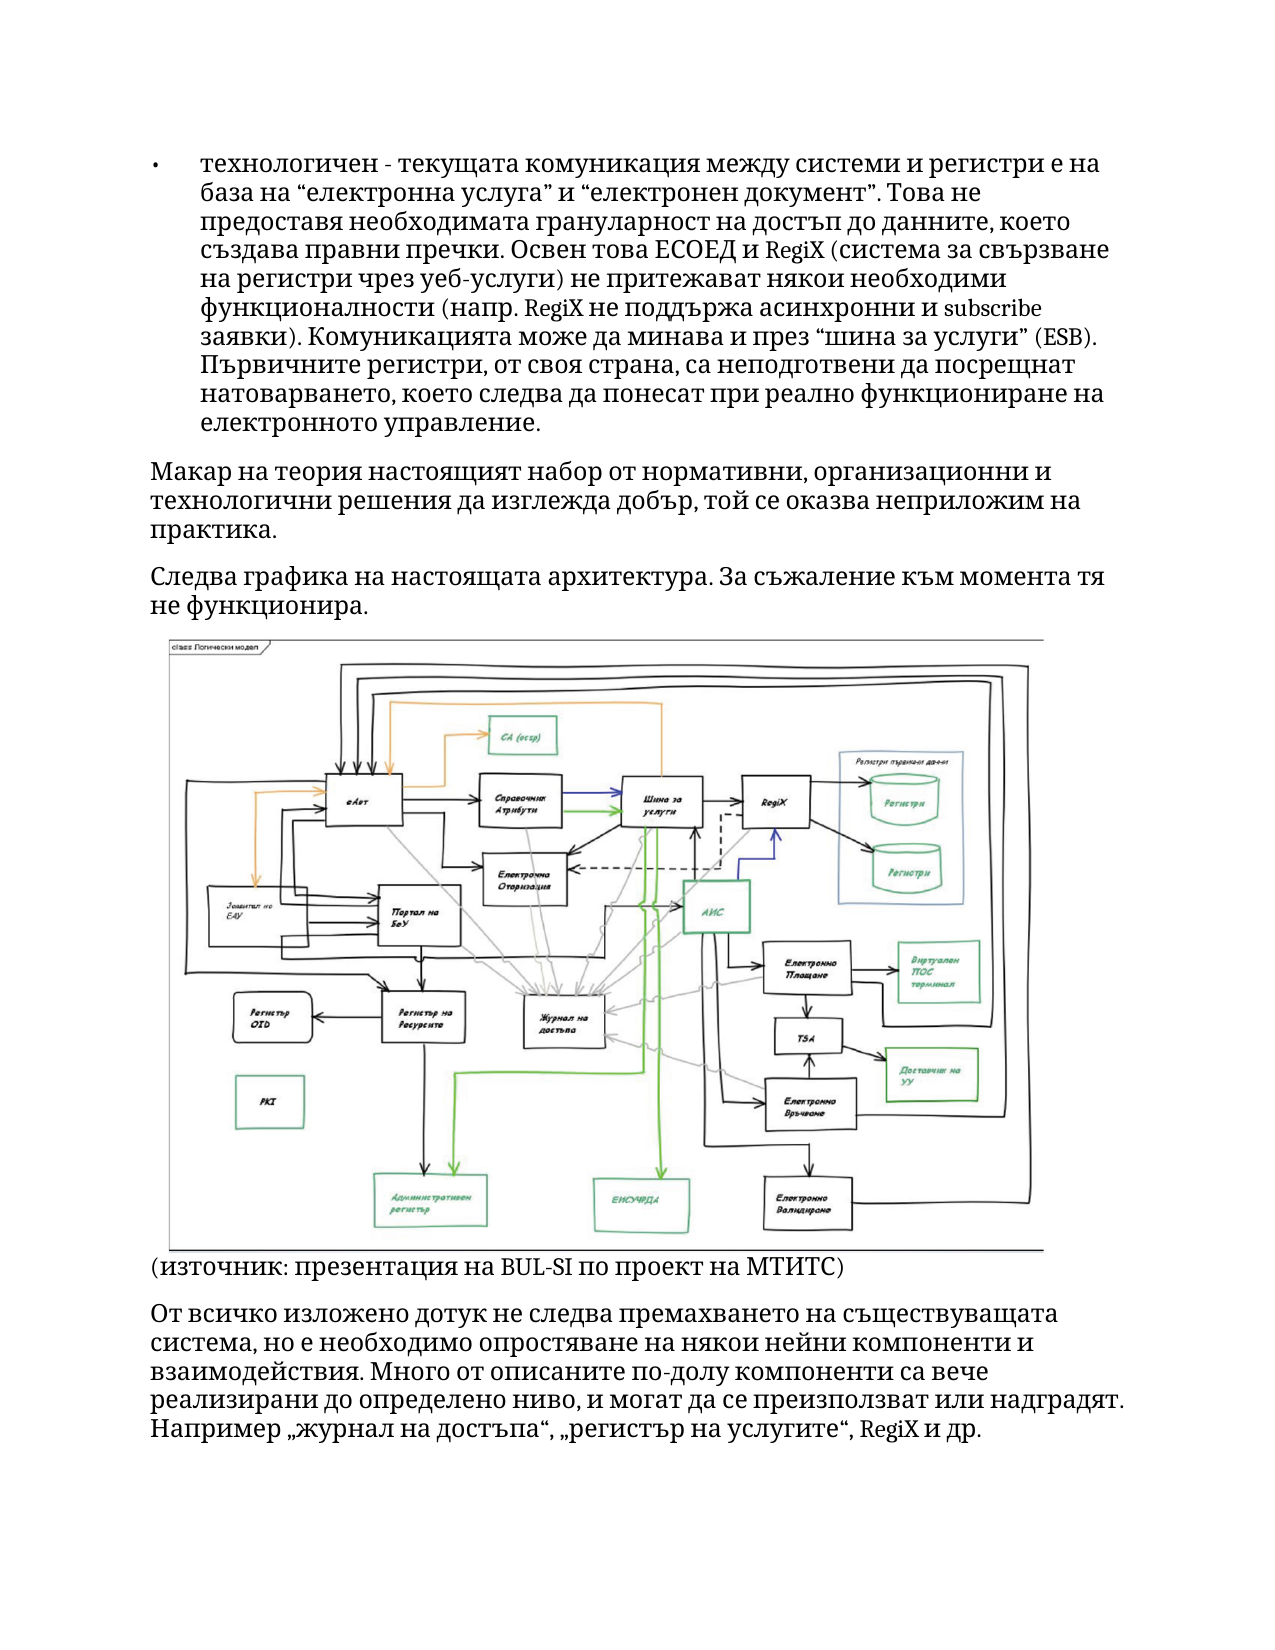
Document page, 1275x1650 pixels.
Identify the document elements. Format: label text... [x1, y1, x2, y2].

list технологичен - текущата комуникация между системи и регистри е на база на “електронна услуга” и “електронен документ”. Това не предоставя необходимата грануларност на достъп до данните, което създава правни пречки. Освен това ЕСОЕД и RegiX (система за свързване на регистри чрез уеб-услуги) не притежават някои необходими функционалности (напр. RegiX не поддържа асинхронни и subscribe заявки). Комуникацията може да минава и през “шина за услуги” (ESB). Първичните регистри, от своя страна, са неподготвени да посрещнат натоварването, което следва да понесат при реално функциониране на електронното управление. [150, 150, 1125, 437]
text От всичко изложено дотук не следва премахването на съществуващата система, но е необходимо опростяване на някои нейни компоненти и взаимодействия. Много от описаните по-долу компоненти са вече реализирани до определено ниво, и могат да се преизползват или надградят. Например „журнал на достъпа“, „регистър на услугите“, RegiX и др. [150, 1300, 1125, 1444]
text Макар на теория настоящият набор от нормативни, организационни и технологични решения да изглежда добър, той се оказва неприложим на практика. [150, 458, 1125, 544]
text Следва графика на настоящата архитектура. За съжаление към момента тя не функционира. [150, 563, 1125, 621]
picture [168, 639, 1044, 1253]
